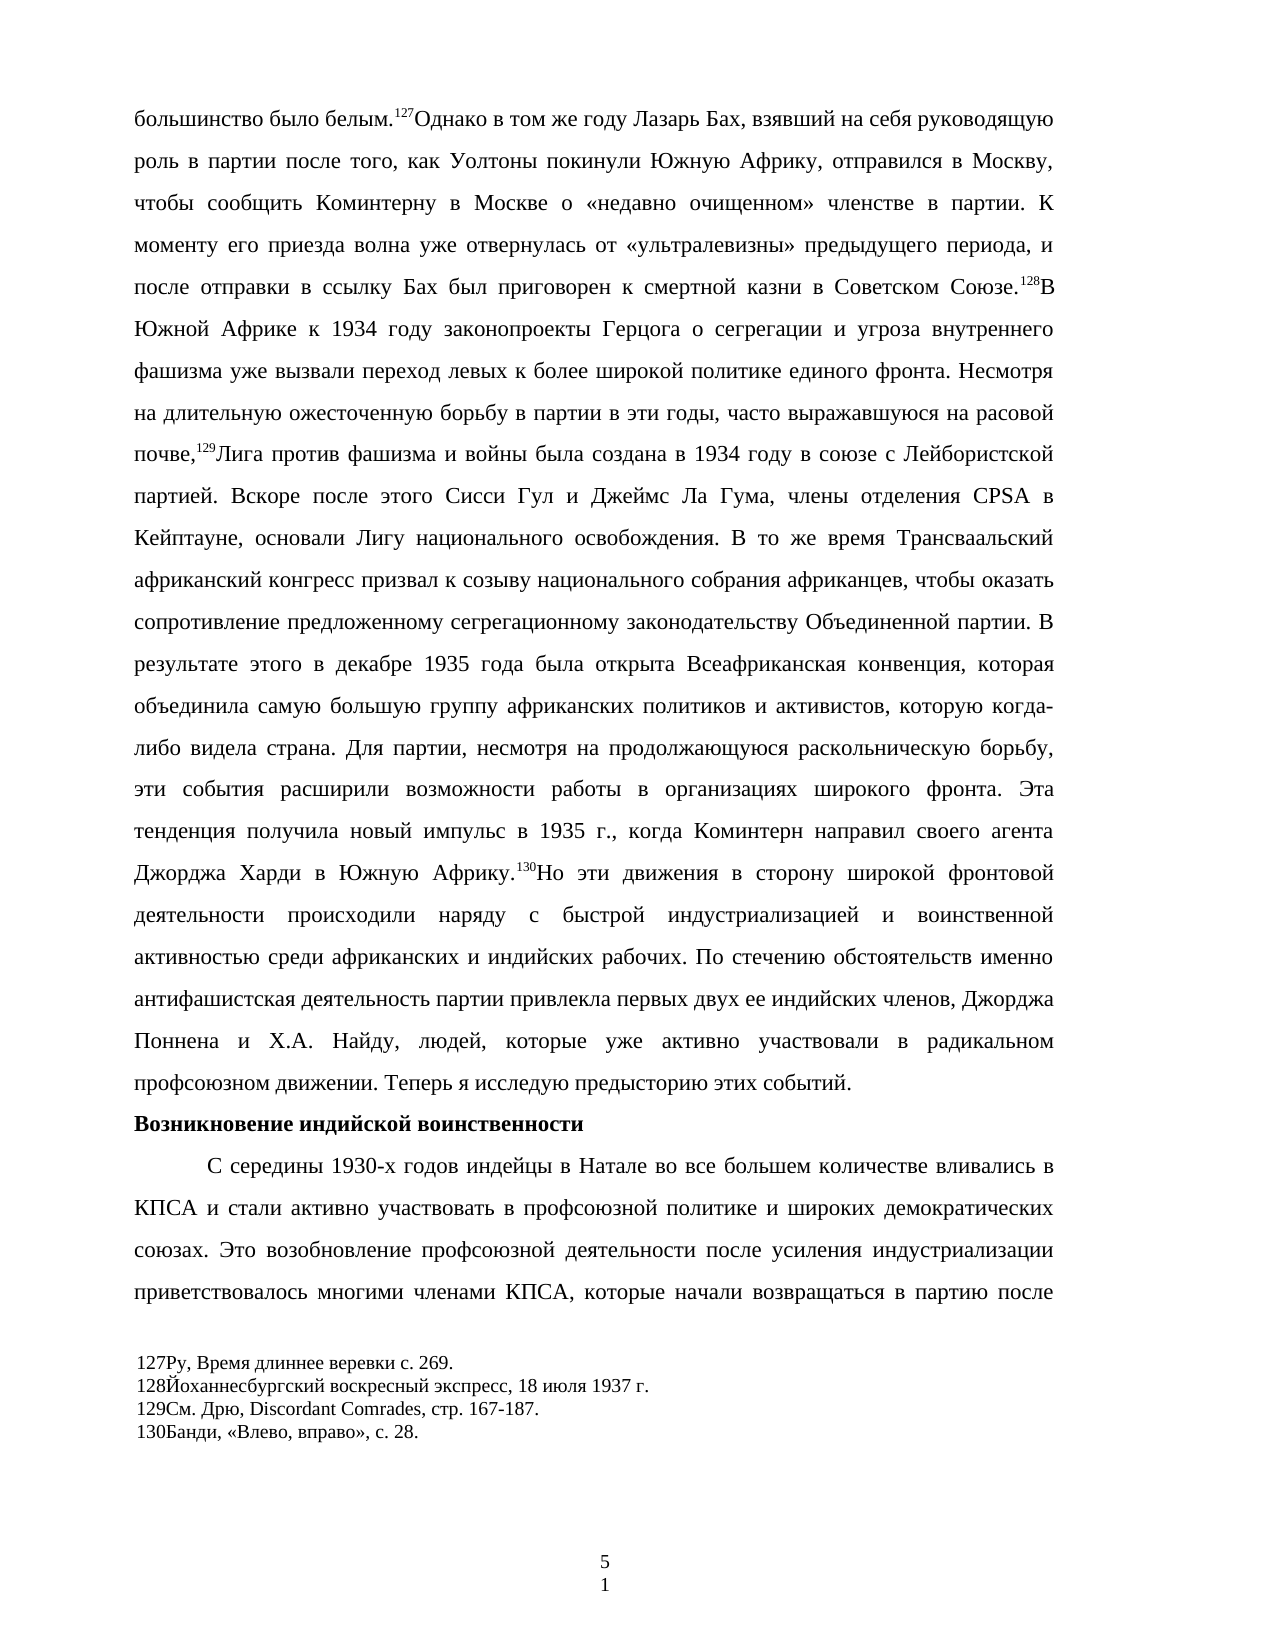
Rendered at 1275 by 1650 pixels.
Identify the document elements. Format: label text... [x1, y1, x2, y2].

text Возникновение индийской воинственности [134, 1111, 1055, 1137]
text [134, 1152, 1055, 1304]
